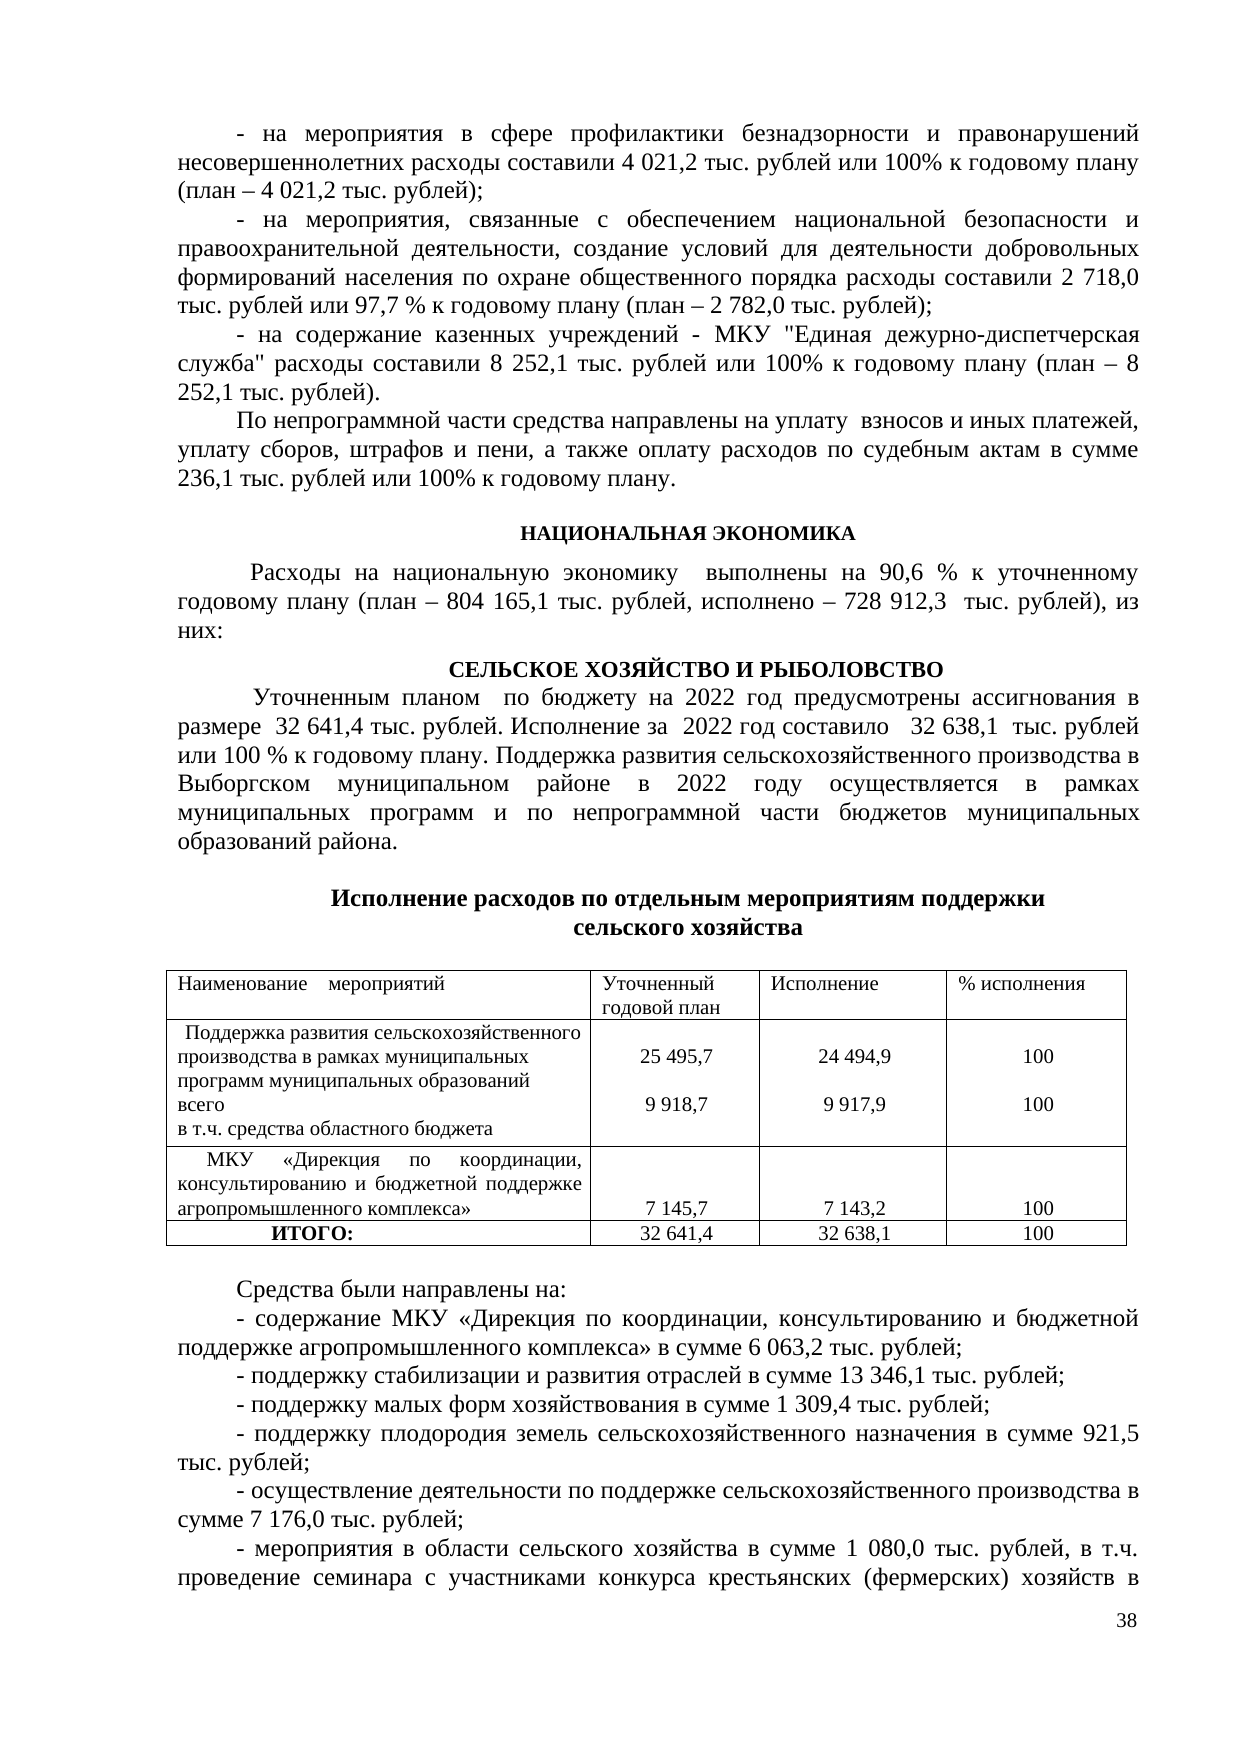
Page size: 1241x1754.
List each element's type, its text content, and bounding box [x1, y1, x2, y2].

table_header Уточненный годовой план [591, 971, 759, 1019]
table_cell 32 641,4 [591, 1221, 759, 1244]
text Расходы на национальную экономику выполнены на 90,6 % к уточненному годовому плану (план – 804 165,1 тыс. рублей, исполнено – 728 912,3 тыс. рублей), из них: [177, 557, 1140, 643]
table_cell 32 638,1 [760, 1221, 946, 1244]
text СЕЛЬСКОЕ ХОЗЯЙСТВО И РЫБОЛОВСТВО [177, 656, 1140, 682]
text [177, 1533, 1140, 1591]
text - поддержку плодородия земель сельскохозяйственного назначения в сумме 921,5 тыс. рублей; [177, 1418, 1140, 1476]
table_header Исполнение [760, 971, 946, 1019]
text - на содержание казенных учреждений - МКУ "Единая дежурно-диспетчерская служба" расходы составили 8 252,1 тыс. рублей или 100% к годовому плану (план – 8 252,1 тыс. рублей). [177, 319, 1140, 406]
text НАЦИОНАЛЬНАЯ ЭКОНОМИКА [177, 521, 1140, 545]
text сельского хозяйства [177, 912, 1140, 941]
text - содержание МКУ «Дирекция по координации, консультированию и бюджетной поддержке агропромышленного комплекса» в сумме 6 063,2 тыс. рублей; [177, 1303, 1140, 1361]
text По непрограммной части средства направлены на уплату взносов и иных платежей, уплату сборов, штрафов и пени, а также оплату расходов по судебным актам в сумме 236,1 тыс. рублей или 100% к годовому плану. [177, 406, 1140, 492]
table_cell МКУ «Дирекция по координации, консультированию и бюджетной поддержке агропромышленного комплекса» [167, 1147, 590, 1219]
table_cell 100 [947, 1221, 1126, 1244]
table_cell ИТОГО: [167, 1221, 590, 1244]
table_cell Поддержка развития сельскохозяйственного производства в рамках муниципальных программ муниципальных образований всего в т.ч. средства областного бюджета [167, 1020, 590, 1146]
text - осуществление деятельности по поддержке сельскохозяйственного производства в сумме 7 176,0 тыс. рублей; [177, 1476, 1140, 1533]
table_cell 100 100 [947, 1020, 1126, 1146]
text Уточненным планом по бюджету на 2022 год предусмотрены ассигнования в размере 32 641,4 тыс. рублей. Исполнение за 2022 год составило 32 638,1 тыс. рублей или 100 % к годовому плану. Поддержка развития сельскохозяйственного производства в Выборгском муниципальном районе в 2022 году осуществляется в рамках муниципальных программ и по непрограммной части бюджетов муниципальных образований района. [177, 682, 1140, 855]
table_header % исполнения [947, 971, 1126, 1019]
text - на мероприятия, связанные с обеспечением национальной безопасности и правоохранительной деятельности, создание условий для деятельности добровольных формирований населения по охране общественного порядка расходы составили 2 718,0 тыс. рублей или 97,7 % к годовому плану (план – 2 782,0 тыс. рублей); [177, 204, 1140, 319]
text - поддержку малых форм хозяйствования в сумме 1 309,4 тыс. рублей; [177, 1389, 1140, 1418]
text Средства были направлены на: [177, 1274, 1140, 1303]
text - на мероприятия в сфере профилактики безнадзорности и правонарушений несовершеннолетних расходы составили 4 021,2 тыс. рублей или 100% к годовому плану (план – 4 021,2 тыс. рублей); [177, 118, 1140, 204]
table_cell 100 [947, 1147, 1126, 1219]
subtitle Исполнение расходов по отдельным мероприятиям поддержки [177, 883, 1140, 912]
text - поддержку стабилизации и развития отраслей в сумме 13 346,1 тыс. рублей; [177, 1361, 1140, 1389]
table_header Наименование мероприятий [167, 971, 590, 1019]
table_cell 7 145,7 [591, 1147, 759, 1219]
table_cell 24 494,9 9 917,9 [760, 1020, 946, 1146]
table_cell 25 495,7 9 918,7 [591, 1020, 759, 1146]
table_cell 7 143,2 [760, 1147, 946, 1219]
